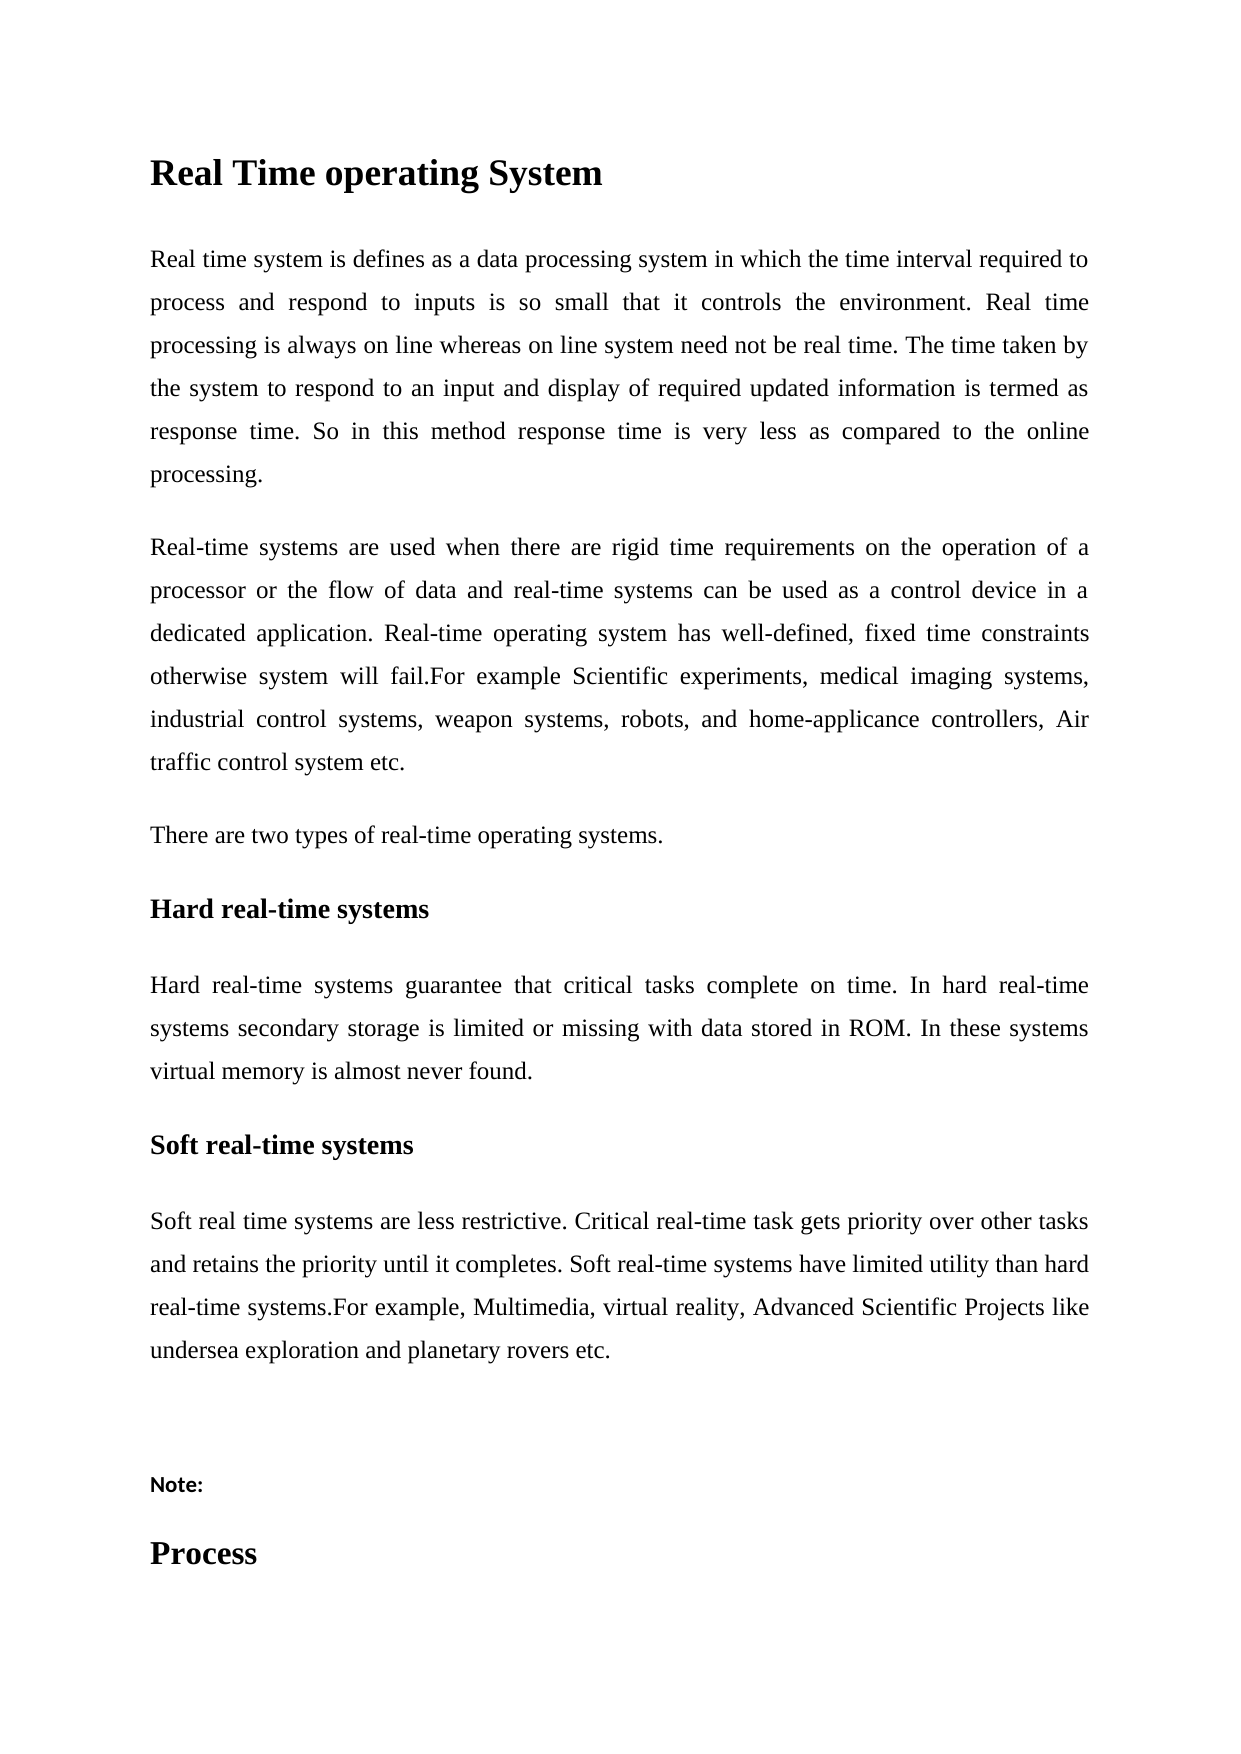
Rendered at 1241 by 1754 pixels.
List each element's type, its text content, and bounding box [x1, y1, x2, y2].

text Process [150, 1533, 1090, 1572]
text Soft real-time systems [150, 1128, 1090, 1161]
text Real-time systems are used when there are rigid time requirements on the operation of a processor or the flow of data and real-time systems can be used as a control device in a dedicated application. Real-time operating system has well-defined, fixed time constraints otherwise system will fail.For example Scientific experiments, medical imaging systems, industrial control systems, weapon systems, robots, and home-applicance controllers, Air traffic control system etc. [150, 532, 1090, 776]
text Hard real-time systems [150, 892, 1090, 924]
text Soft real time systems are less restrictive. Critical real-time task gets priority over other tasks and retains the priority until it completes. Soft real-time systems have limited utility than hard real-time systems.For example, Multimedia, virtual reality, Advanced Scientific Projects like undersea exploration and planetary rovers etc. [150, 1206, 1090, 1364]
text Hard real-time systems guarantee that critical tasks complete on time. In hard real-time systems secondary storage is limited or missing with data stored in ROM. In these systems virtual memory is almost never found. [150, 970, 1090, 1085]
text Real Time operating System [150, 150, 1090, 193]
text Note: [150, 1470, 1090, 1498]
text There are two types of real-time operating systems. [150, 820, 1090, 848]
text Real time system is defines as a data processing system in which the time interval required to process and respond to inputs is so small that it controls the environment. Real time processing is always on line whereas on line system need not be real time. The time taken by the system to respond to an input and display of required updated information is termed as response time. So in this method response time is very less as compared to the online processing. [150, 244, 1090, 488]
